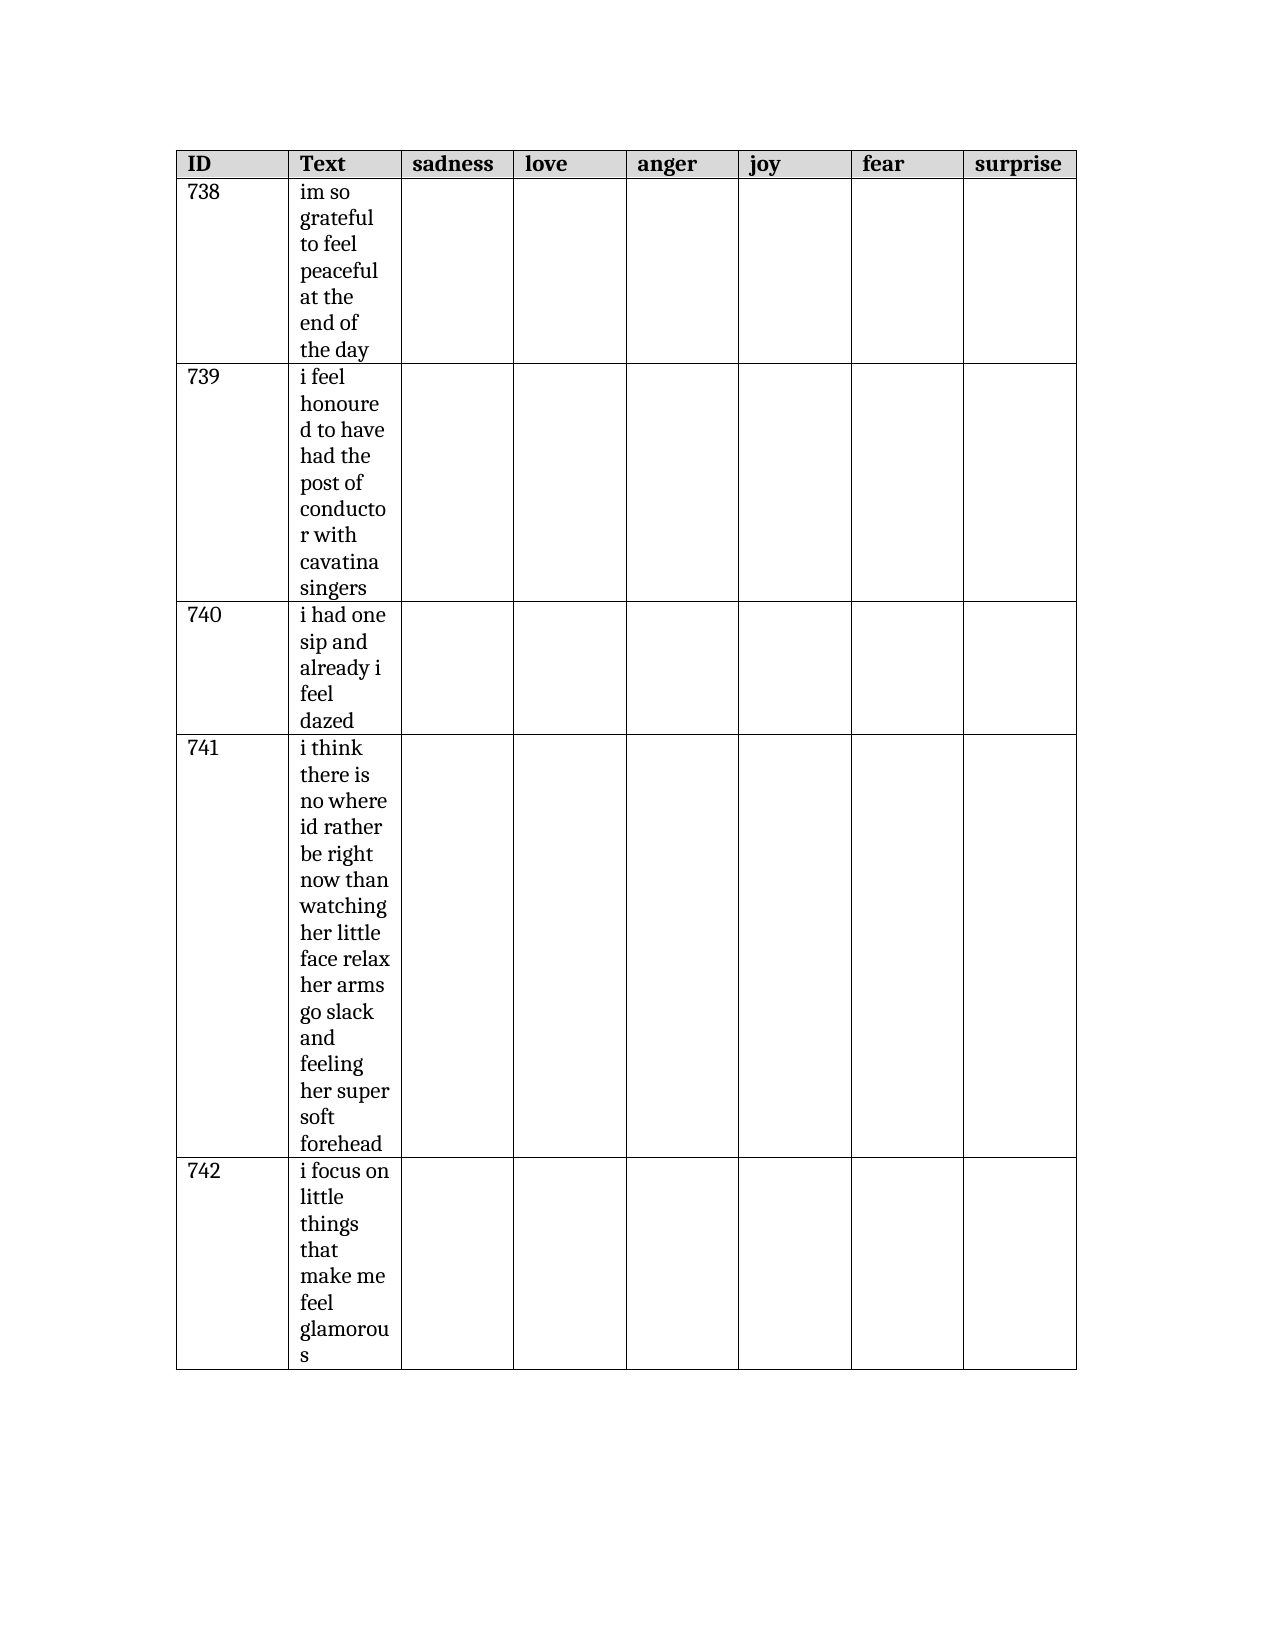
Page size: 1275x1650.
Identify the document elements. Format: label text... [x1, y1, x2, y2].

table_header ID [177, 151, 288, 177]
table_cell [514, 364, 626, 601]
table_cell [402, 364, 513, 601]
table_cell [739, 179, 851, 363]
table_cell [964, 364, 1076, 601]
table_cell [964, 735, 1076, 1157]
table_cell [514, 602, 626, 734]
table_cell 742 [177, 1158, 288, 1368]
table_cell [964, 1158, 1076, 1368]
table_cell [852, 735, 963, 1157]
table_cell i feel honoured to have had the post of conductor with cavatina singers [289, 364, 401, 601]
table_cell i think there is no where id rather be right now than watching her little face relax her arms go slack and feeling her super soft forehead [289, 735, 401, 1157]
table_header love [514, 151, 626, 177]
table_cell [627, 735, 738, 1157]
table_cell [514, 1158, 626, 1368]
table_cell [852, 1158, 963, 1368]
table_header fear [852, 151, 963, 177]
table_cell [627, 602, 738, 734]
table_cell 740 [177, 602, 288, 734]
table_cell 741 [177, 735, 288, 1157]
table_cell [402, 179, 513, 363]
table_cell [739, 602, 851, 734]
table_cell i had one sip and already i feel dazed [289, 602, 401, 734]
table_cell 738 [177, 179, 288, 363]
table_cell [739, 735, 851, 1157]
table_cell [514, 735, 626, 1157]
table_cell [627, 1158, 738, 1368]
table_cell [402, 602, 513, 734]
table_cell [964, 602, 1076, 734]
table_cell [627, 364, 738, 601]
table_cell [852, 364, 963, 601]
table_cell [402, 735, 513, 1157]
table_cell im so grateful to feel peaceful at the end of the day [289, 179, 401, 363]
table_cell [514, 179, 626, 363]
table_header sadness [402, 151, 513, 177]
table_cell [852, 179, 963, 363]
table_header surprise [964, 151, 1076, 177]
table_cell i focus on little things that make me feel glamorous [289, 1158, 401, 1368]
table_cell 739 [177, 364, 288, 601]
table_header joy [739, 151, 851, 177]
table_header anger [627, 151, 738, 177]
table_cell [402, 1158, 513, 1368]
table_header Text [289, 151, 401, 177]
table_cell [627, 179, 738, 363]
table_cell [964, 179, 1076, 363]
table_cell [739, 1158, 851, 1368]
table_cell [739, 364, 851, 601]
table_cell [852, 602, 963, 734]
